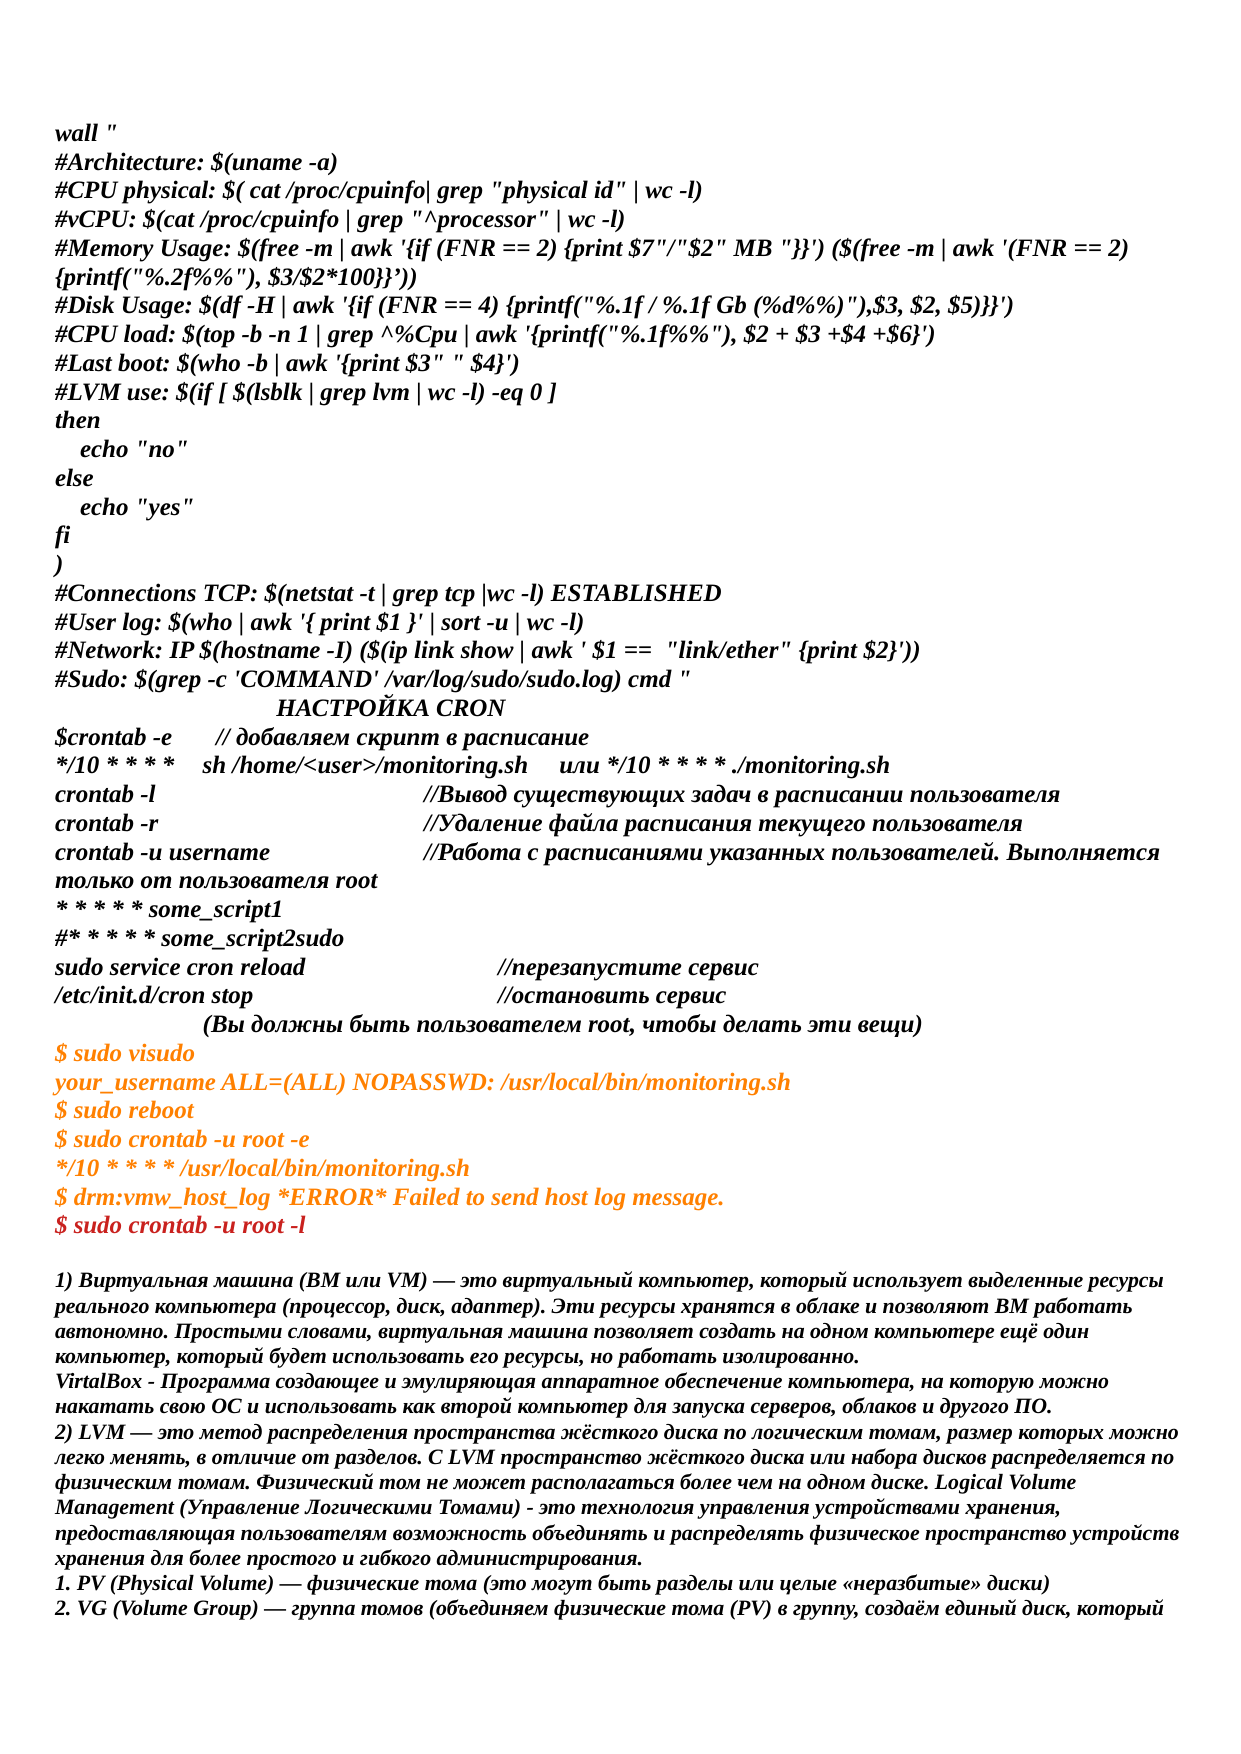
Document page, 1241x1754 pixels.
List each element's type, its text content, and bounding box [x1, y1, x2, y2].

text wall " [55, 118, 1189, 147]
text echo "no" [55, 434, 1189, 463]
text #Memory Usage: $(free -m | awk '{if (FNR == 2) {print $7"/"$2" MB "}}') ($(free -m | awk '(FNR == 2) {printf("%.2f%%"), $3/$2*100}}’)) [55, 233, 1189, 291]
text /etc/init.d/cron stop //остановить сервис [55, 981, 1189, 1009]
text crontab -l //Вывод существующих задач в расписании пользователя [55, 779, 1189, 808]
text your_username ALL=(ALL) NOPASSWD: /usr/local/bin/monitoring.sh [55, 1067, 1189, 1096]
text 2) LVM — это метод распределения пространства жёсткого диска по логическим томам, размер которых можно легко менять, в отличие от разделов. С LVM пространство жёсткого диска или набора дисков распределяется по физическим томам. Физический том не может располагаться более чем на одном диске. Logical Volume Management (Управление Логическими Томами) - это технология управления устройствами хранения, предоставляющая пользователям возможность объединять и распределять физическое пространство устройств хранения для более простого и гибкого администрирования. [55, 1419, 1189, 1571]
text $ sudo crontab -u root -l [55, 1211, 1189, 1239]
text crontab -r //Удаление файла расписания текущего пользователя [55, 808, 1189, 837]
text sudo service cron reload //перезапустите сервис [55, 952, 1189, 981]
text $ sudo visudo [55, 1038, 1189, 1067]
text $ sudo crontab -u root -e [55, 1124, 1189, 1153]
text then [55, 406, 1189, 434]
text else [55, 463, 1189, 492]
text VirtalBox - Программа создающее и эмулиряющая аппаратное обеспечение компьютера, на которую можно накатать свою ОС и использовать как второй компьютер для запуска серверов, облаков и другого ПО. [55, 1369, 1189, 1419]
text ) [55, 549, 1189, 578]
text #CPU load: $(top -b -n 1 | grep ^%Cpu | awk '{printf("%.1f%%"), $2 + $3 +$4 +$6}') [55, 319, 1189, 348]
text #Connections TCP: $(netstat -t | grep tcp |wc -l) ESTABLISHED [55, 578, 1189, 607]
text #CPU physical: $( cat /proc/cpuinfo| grep "physical id" | wc -l) [55, 176, 1189, 204]
text 1) Виртуальная машина (ВМ или VM) — это виртуальный компьютер, который использует выделенные ресурсы реального компьютера (процессор, диск, адаптер). Эти ресурсы хранятся в облаке и позволяют ВМ работать автономно. Простыми словами, виртуальная машина позволяет создать на одном компьютере ещё один компьютер, который будет использовать его ресурсы, но работать изолированно. [55, 1268, 1189, 1369]
text crontab -u username //Работа с расписаниями указанных пользователей. Выполняется только от пользователя root [55, 837, 1189, 894]
text #Architecture: $(uname -a) [55, 147, 1189, 176]
text #Sudo: $(grep -c 'COMMAND' /var/log/sudo/sudo.log) cmd " [55, 664, 1189, 693]
text $ sudo reboot [55, 1096, 1189, 1124]
text #Last boot: $(who -b | awk '{print $3" " $4}') [55, 348, 1189, 377]
text #* * * * * some_script2sudo [55, 923, 1189, 952]
text 1. PV (Physical Volume) — физические тома (это могут быть разделы или целые «неразбитые» диски) [55, 1571, 1189, 1596]
text * * * * * some_script1 [55, 894, 1189, 923]
text fi [55, 521, 1189, 549]
text */10 * * * * /usr/local/bin/monitoring.sh [55, 1153, 1189, 1182]
text #Disk Usage: $(df -H | awk '{if (FNR == 4) {printf("%.1f / %.1f Gb (%d%%)"),$3, $2, $5)}}') [55, 291, 1189, 319]
text #Network: IP $(hostname -I) ($(ip link show | awk ' $1 == "link/ether" {print $2}')) [55, 636, 1189, 664]
text #LVM use: $(if [ $(lsblk | grep lvm | wc -l) -eq 0 ] [55, 377, 1189, 406]
text (Вы должны быть пользователем root, чтобы делать эти вещи) [55, 1009, 1189, 1038]
text echo "yes" [55, 492, 1189, 521]
text НАСТРОЙКА CRON [55, 693, 1189, 722]
text $ drm:vmw_host_log *ERROR* Failed to send host log message. [55, 1182, 1189, 1211]
text #vCPU: $(cat /proc/cpuinfo | grep "^processor" | wc -l) [55, 204, 1189, 233]
text #User log: $(who | awk '{ print $1 }' | sort -u | wc -l) [55, 607, 1189, 636]
text $crontab -e // добавляем скрипт в расписание [55, 722, 1189, 751]
text */10 * * * * sh /home/<user>/monitoring.sh или */10 * * * * ./monitoring.sh [55, 751, 1189, 779]
